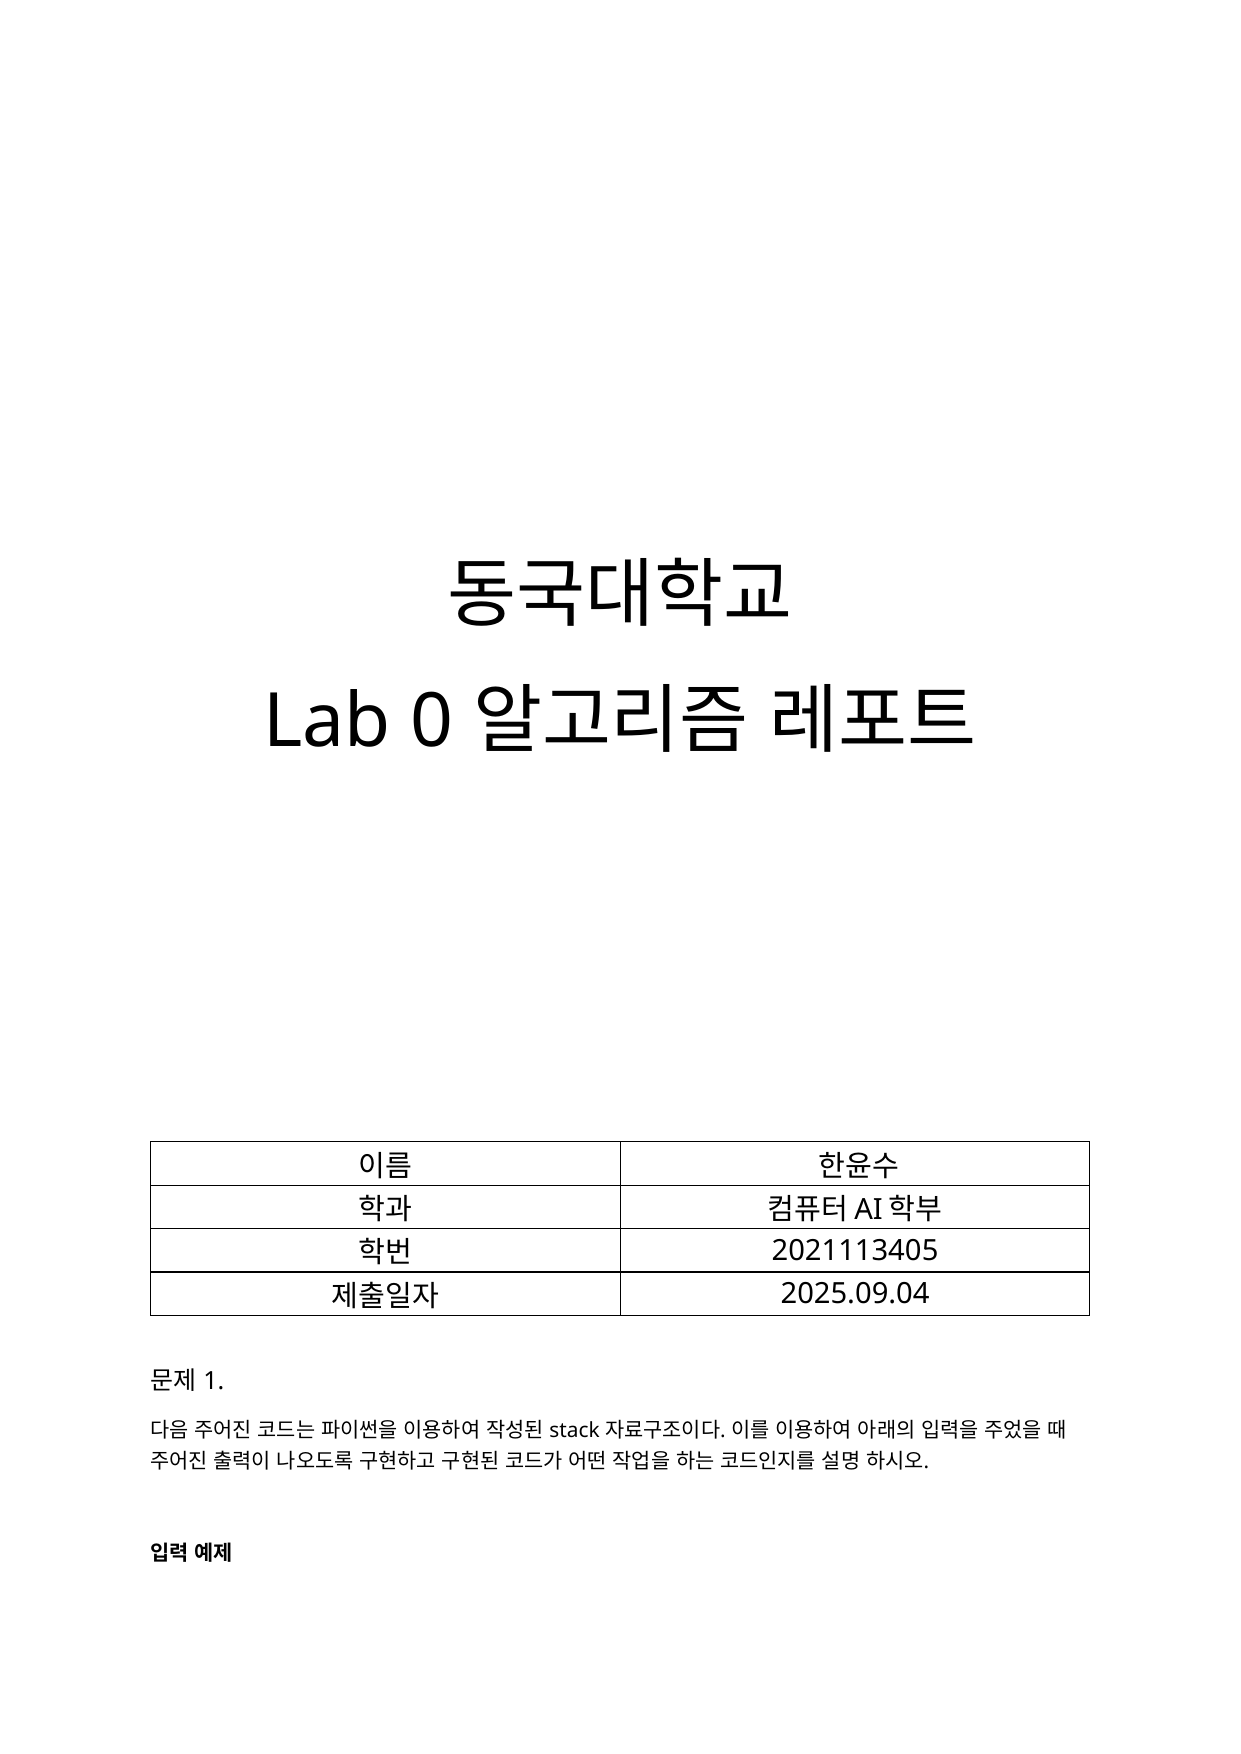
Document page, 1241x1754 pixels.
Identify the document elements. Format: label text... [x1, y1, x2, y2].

table_cell 2021113405 [621, 1229, 1089, 1271]
text 문제 1. [150, 1361, 1090, 1397]
table_cell 2025.09.04 [621, 1273, 1089, 1315]
table_cell 제출일자 [151, 1273, 620, 1315]
text 동국대학교 [150, 534, 1090, 642]
table_header 한윤수 [621, 1142, 1089, 1184]
table_cell 학번 [151, 1229, 620, 1271]
table_cell 학과 [151, 1186, 620, 1228]
text 입력 예제 [150, 1536, 1090, 1566]
text Lab 0 알고리즘 레포트 [150, 659, 1090, 768]
table_header 이름 [151, 1142, 620, 1184]
table_cell 컴퓨터AI학부 [621, 1186, 1089, 1228]
text 다음 주어진 코드는 파이썬을 이용하여 작성된 stack 자료구조이다. 이를 이용하여 아래의 입력을 주었을 때 주어진 출력이 나오도록 구현하고 구현된 코드가 어떤 작업을 하는 코드인지를 설명 하시오. [150, 1414, 1090, 1474]
